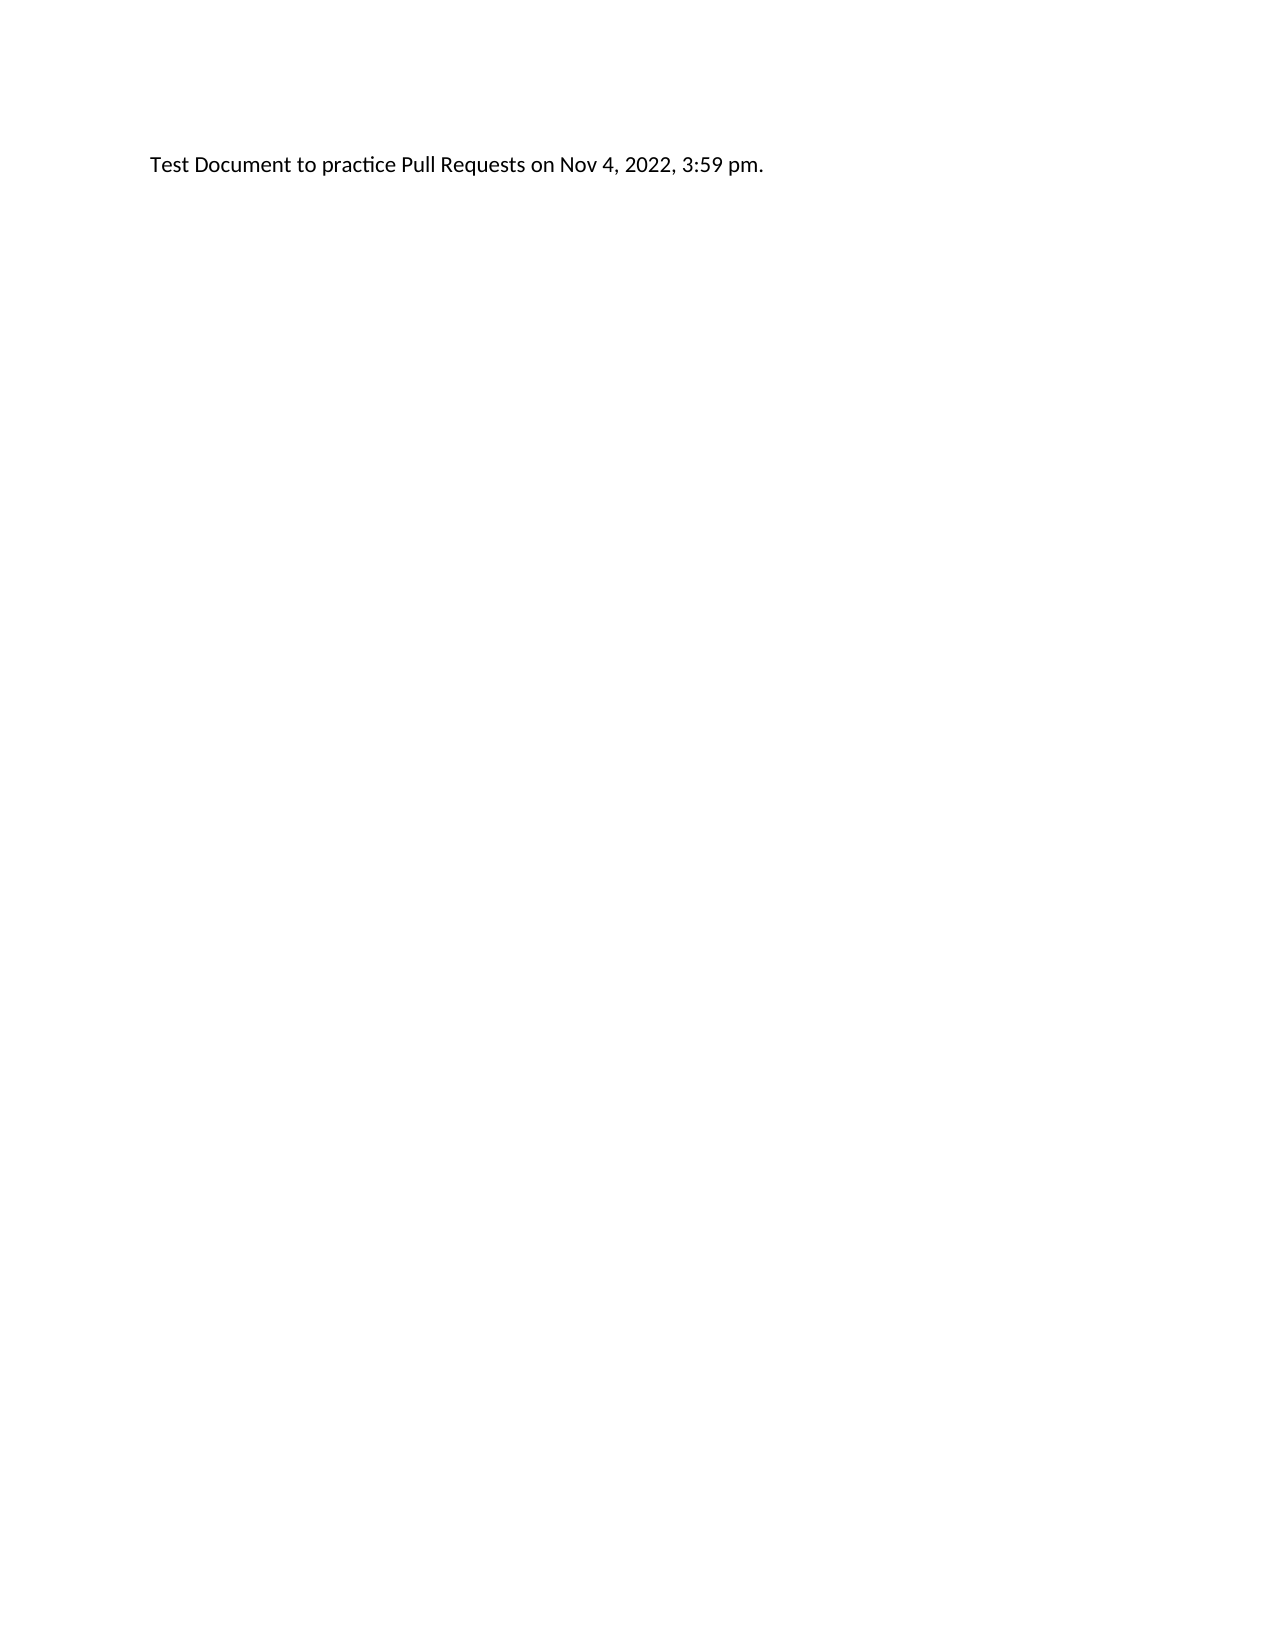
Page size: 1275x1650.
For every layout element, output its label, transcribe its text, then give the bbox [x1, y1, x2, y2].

text Test Document to practice Pull Requests on Nov 4, 2022, 3:59 pm. [150, 150, 1125, 178]
